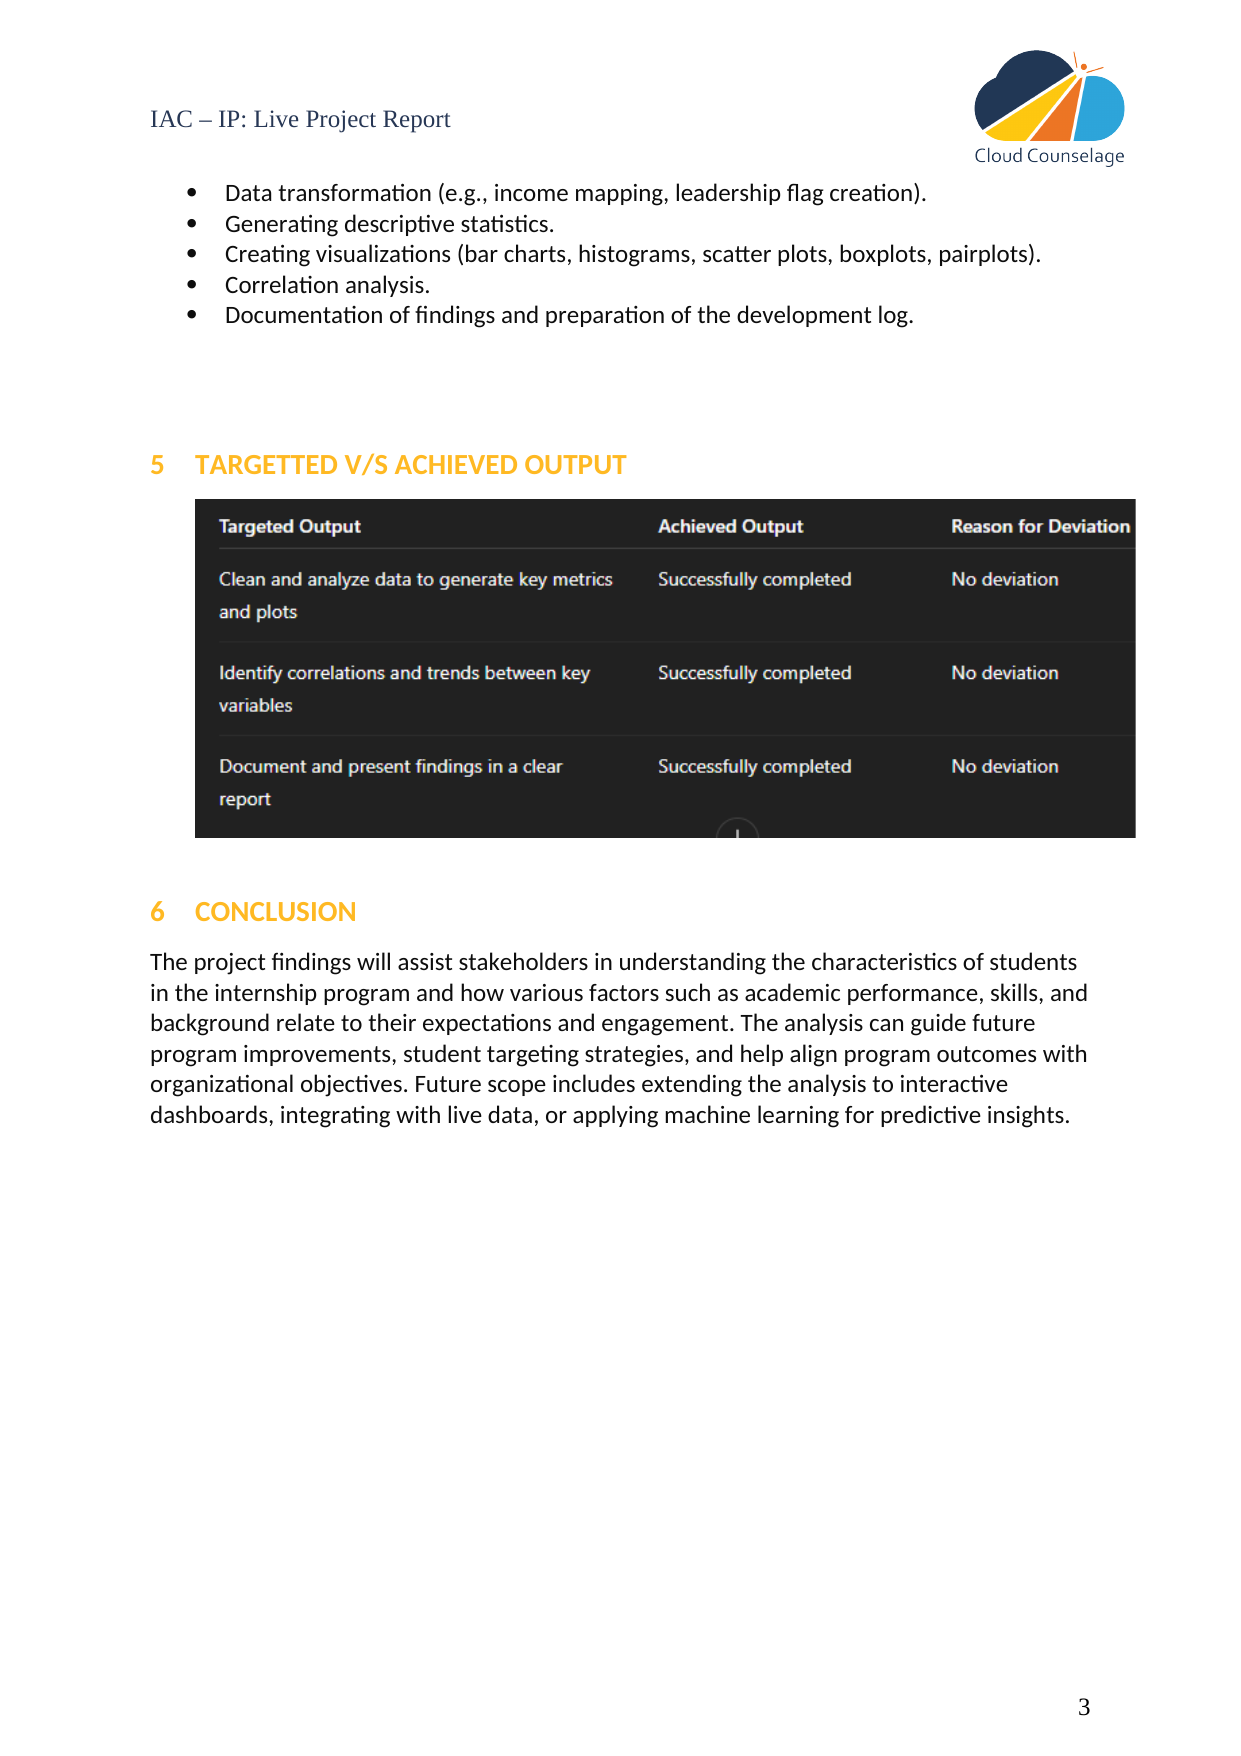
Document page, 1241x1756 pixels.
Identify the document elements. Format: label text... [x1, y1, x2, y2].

list Documentation of findings and preparation of the development log. [187, 299, 1090, 330]
subtitle CONCLUSION [150, 893, 1090, 928]
text The project findings will assist stakeholders in understanding the characteristics of students in the internship program and how various factors such as academic performance, skills, and background relate to their expectations and engagement. The analysis can guide future program improvements, student targeting strategies, and help align program outcomes with organizational objectives. Future scope includes extending the analysis to interactive dashboards, integrating with live data, or applying machine learning for predictive insights. [150, 946, 1090, 1129]
list Correlation analysis. [187, 269, 1090, 299]
list Creating visualizations (bar charts, histograms, scatter plots, boxplots, pairplots). [187, 238, 1090, 269]
list Data transformation (e.g., income mapping, leadership flag creation). [187, 177, 1090, 208]
list Generating descriptive statistics. [187, 208, 1090, 238]
picture [195, 499, 1136, 838]
picture [974, 50, 1125, 167]
subtitle TARGETTED V/S ACHIEVED OUTPUT [150, 446, 1090, 482]
